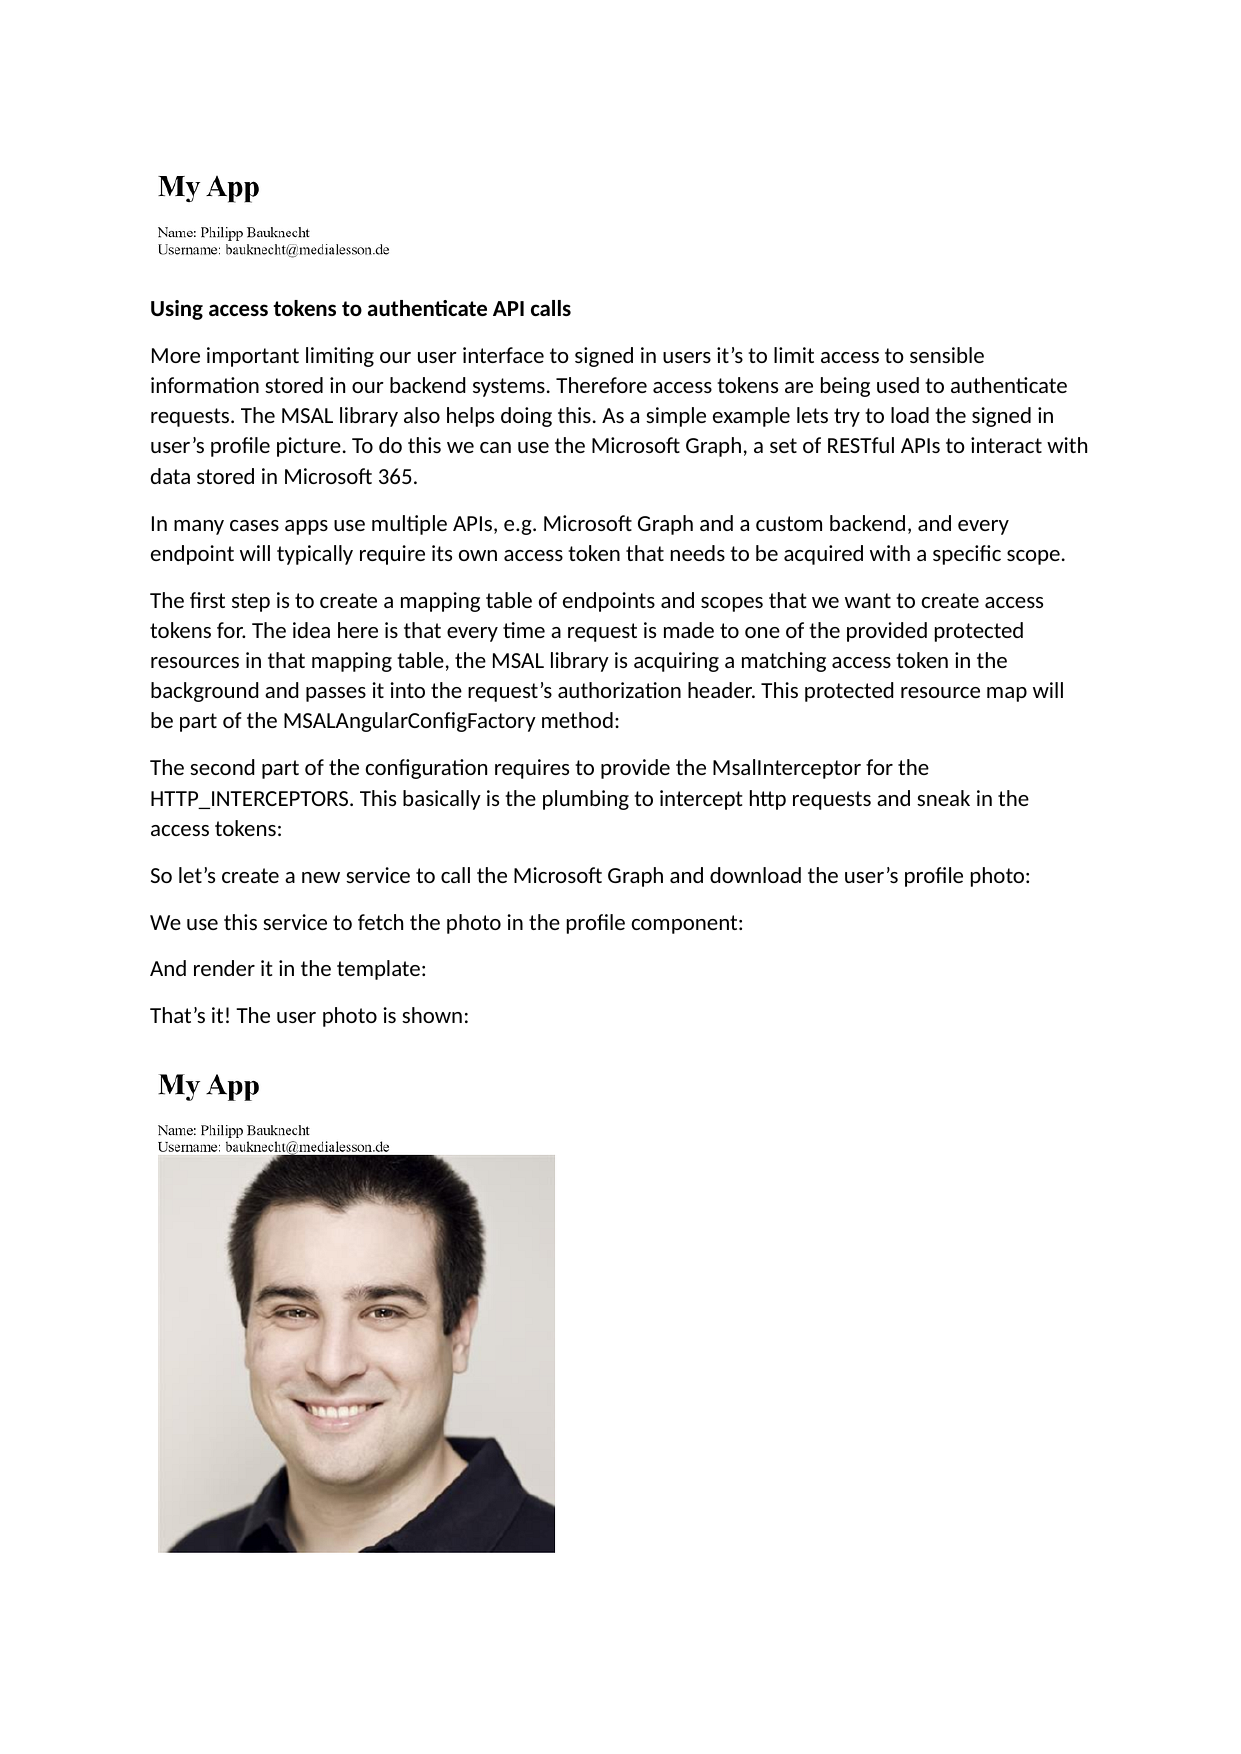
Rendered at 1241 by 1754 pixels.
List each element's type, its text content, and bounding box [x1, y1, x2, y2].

text Using access tokens to authenticate API calls [150, 294, 1090, 322]
text The first step is to create a mapping table of endpoints and scopes that we want to create access tokens for. The idea here is that every time a request is made to one of the provided protected resources in that mapping table, the MSAL library is acquiring a matching access token in the background and passes it into the request’s authorization header. This protected resource map will be part of the MSALAngularConfigFactory method: [150, 586, 1090, 735]
text The second part of the configuration requires to provide the MsalInterceptor for the HTTP_INTERCEPTORS. This basically is the plumbing to intercept http requests and sneak in the access tokens: [150, 753, 1090, 842]
text And render it in the template: [150, 954, 1090, 983]
picture [150, 150, 1091, 276]
text We use this service to fetch the photo in the profile component: [150, 908, 1090, 936]
picture [150, 1048, 1091, 1564]
text In many cases apps use multiple APIs, e.g. Microsoft Graph and a custom backend, and every endpoint will typically require its own access token that needs to be acquired with a specific scope. [150, 509, 1090, 567]
text So let’s create a new service to call the Microsoft Graph and download the user’s profile photo: [150, 861, 1090, 889]
text That’s it! The user photo is shown: [150, 1001, 1090, 1029]
text More important limiting our user interface to signed in users it’s to limit access to sensible information stored in our backend systems. Therefore access tokens are being used to authenticate requests. The MSAL library also helps doing this. As a simple example lets try to load the signed in user’s profile picture. To do this we can use the Microsoft Graph, a set of RESTful APIs to interact with data stored in Microsoft 365. [150, 341, 1090, 490]
